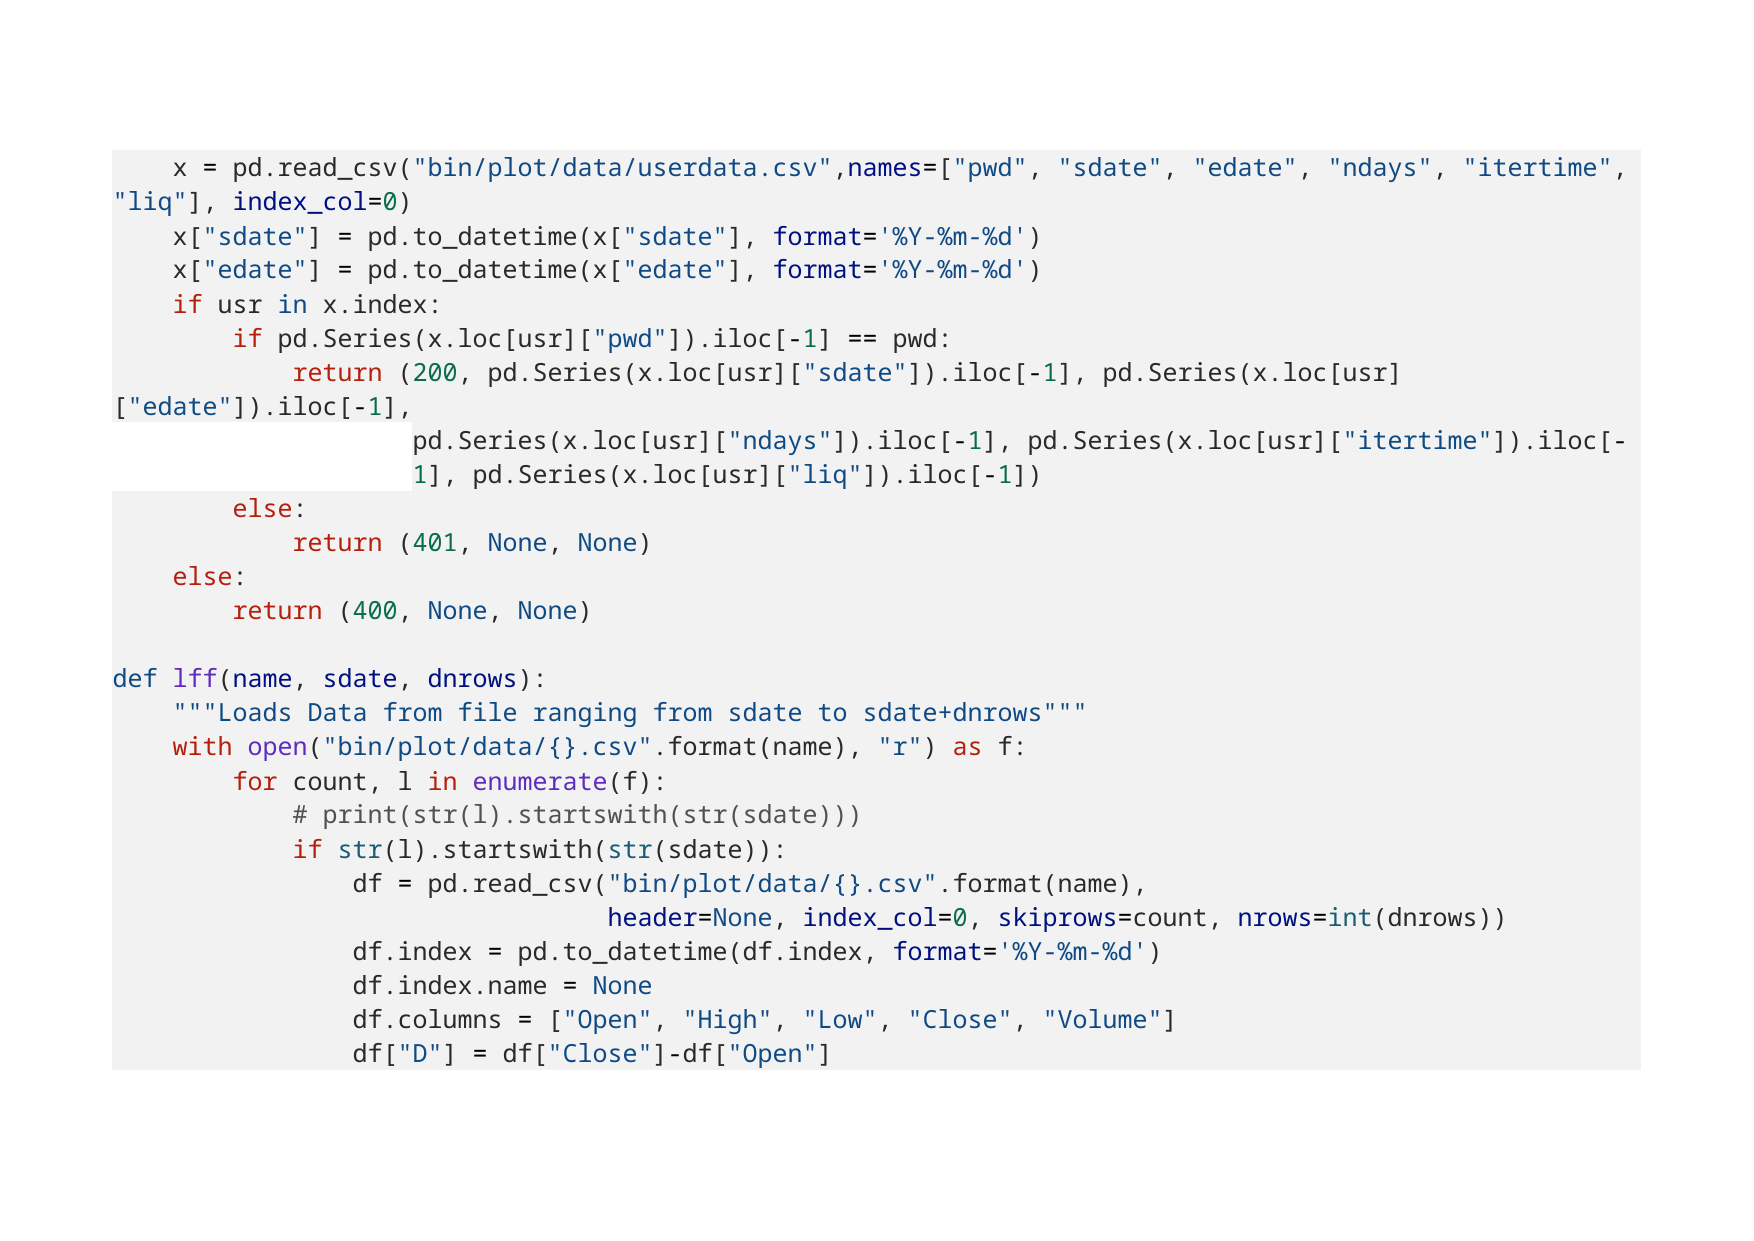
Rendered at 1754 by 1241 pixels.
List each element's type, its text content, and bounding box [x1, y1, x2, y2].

text """Loads Data from file ranging from sdate to sdate+dnrows""" [112, 695, 1641, 729]
text else: [112, 491, 1641, 525]
text return (400, None, None) [112, 593, 1641, 627]
text def lff(name, sdate, dnrows): [112, 661, 1641, 695]
text df = pd.read_csv("bin/plot/data/{}.csv".format(name), [112, 865, 1641, 899]
text return (200, pd.Series(x.loc[usr]["sdate"]).iloc[-1], pd.Series(x.loc[usr]["edate"]).iloc[-1], [112, 354, 1641, 422]
text x["edate"] = pd.to_datetime(x["edate"], format='%Y-%m-%d') [112, 252, 1641, 286]
text for count, l in enumerate(f): [112, 763, 1641, 797]
text df["D"] = df["Close"]-df["Open"] [112, 1036, 1641, 1070]
text header=None, index_col=0, skiprows=count, nrows=int(dnrows)) [112, 899, 1641, 933]
text x = pd.read_csv("bin/plot/data/userdata.csv",names=["pwd", "sdate", "edate", "ndays", "itertime", "liq"], index_col=0) [112, 150, 1641, 218]
text if pd.Series(x.loc[usr]["pwd"]).iloc[-1] == pwd: [112, 320, 1641, 354]
text else: [112, 559, 1641, 593]
text if usr in x.index: [112, 286, 1641, 320]
text with open("bin/plot/data/{}.csv".format(name), "r") as f: [112, 729, 1641, 763]
text pd.Series(x.loc[usr]["ndays"]).iloc[-1], pd.Series(x.loc[usr]["itertime"]).iloc[-1], pd.Series(x.loc[usr]["liq"]).iloc[-1]) [412, 422, 1641, 491]
text if str(l).startswith(str(sdate)): [112, 831, 1641, 865]
text return (401, None, None) [112, 525, 1641, 559]
text x["sdate"] = pd.to_datetime(x["sdate"], format='%Y-%m-%d') [112, 218, 1641, 252]
text # print(str(l).startswith(str(sdate))) [112, 797, 1641, 831]
text df.index.name = None [112, 967, 1641, 1002]
text df.index = pd.to_datetime(df.index, format='%Y-%m-%d') [112, 933, 1641, 967]
text df.columns = ["Open", "High", "Low", "Close", "Volume"] [112, 1002, 1641, 1036]
